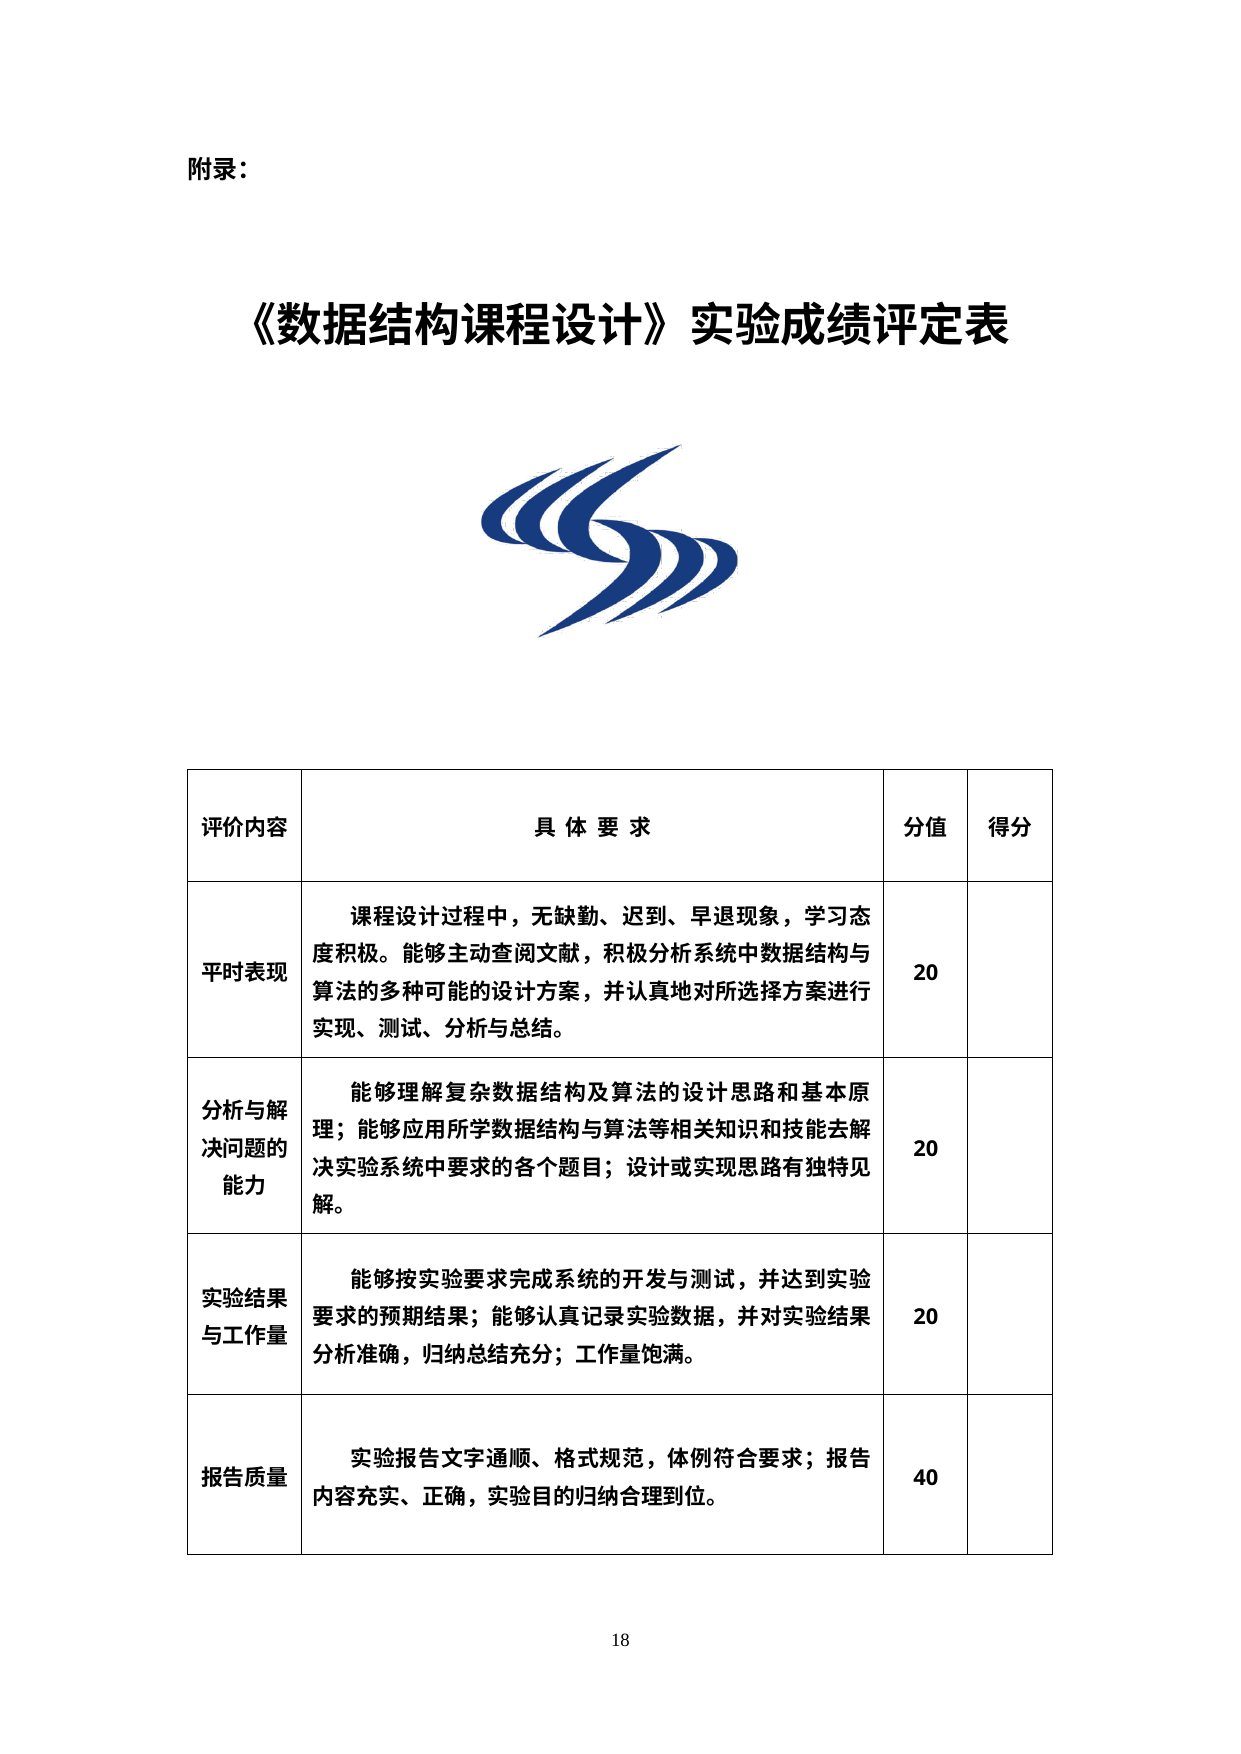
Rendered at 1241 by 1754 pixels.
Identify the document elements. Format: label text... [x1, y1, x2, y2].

table_header 具 体 要 求 [302, 770, 883, 881]
table_cell 报告质量 [188, 1395, 301, 1554]
table_header 分值 [884, 770, 967, 881]
table_cell [968, 1234, 1052, 1393]
table_header 得分 [968, 770, 1052, 881]
table_header 评价内容 [188, 770, 301, 881]
table_cell 平时表现 [188, 882, 301, 1057]
table_cell [968, 1395, 1052, 1554]
table_cell 实验结果与工作量 [188, 1234, 301, 1393]
table_cell 能够按实验要求完成系统的开发与测试，并达到实验要求的预期结果；能够认真记录实验数据，并对实验结果分析准确，归纳总结充分；工作量饱满。 [302, 1234, 883, 1393]
table_cell 40 [884, 1395, 967, 1554]
table_cell [968, 1058, 1052, 1233]
table_cell 20 [884, 1234, 967, 1393]
table_cell 能够理解复杂数据结构及算法的设计思路和基本原理；能够应用所学数据结构与算法等相关知识和技能去解决实验系统中要求的各个题目；设计或实现思路有独特见解。 [302, 1058, 883, 1233]
text 附录： [187, 150, 1053, 186]
table_cell [968, 882, 1052, 1057]
table_cell 20 [884, 1058, 967, 1233]
picture [468, 436, 750, 648]
text 《数据结构课程设计》实验成绩评定表 [187, 288, 1053, 355]
table_cell 课程设计过程中，无缺勤、迟到、早退现象，学习态度积极。能够主动查阅文献，积极分析系统中数据结构与算法的多种可能的设计方案，并认真地对所选择方案进行实现、测试、分析与总结。 [302, 882, 883, 1057]
table_cell 20 [884, 882, 967, 1057]
table_cell 分析与解决问题的能力 [188, 1058, 301, 1233]
table_cell 实验报告文字通顺、格式规范，体例符合要求；报告内容充实、正确，实验目的归纳合理到位。 [302, 1395, 883, 1554]
